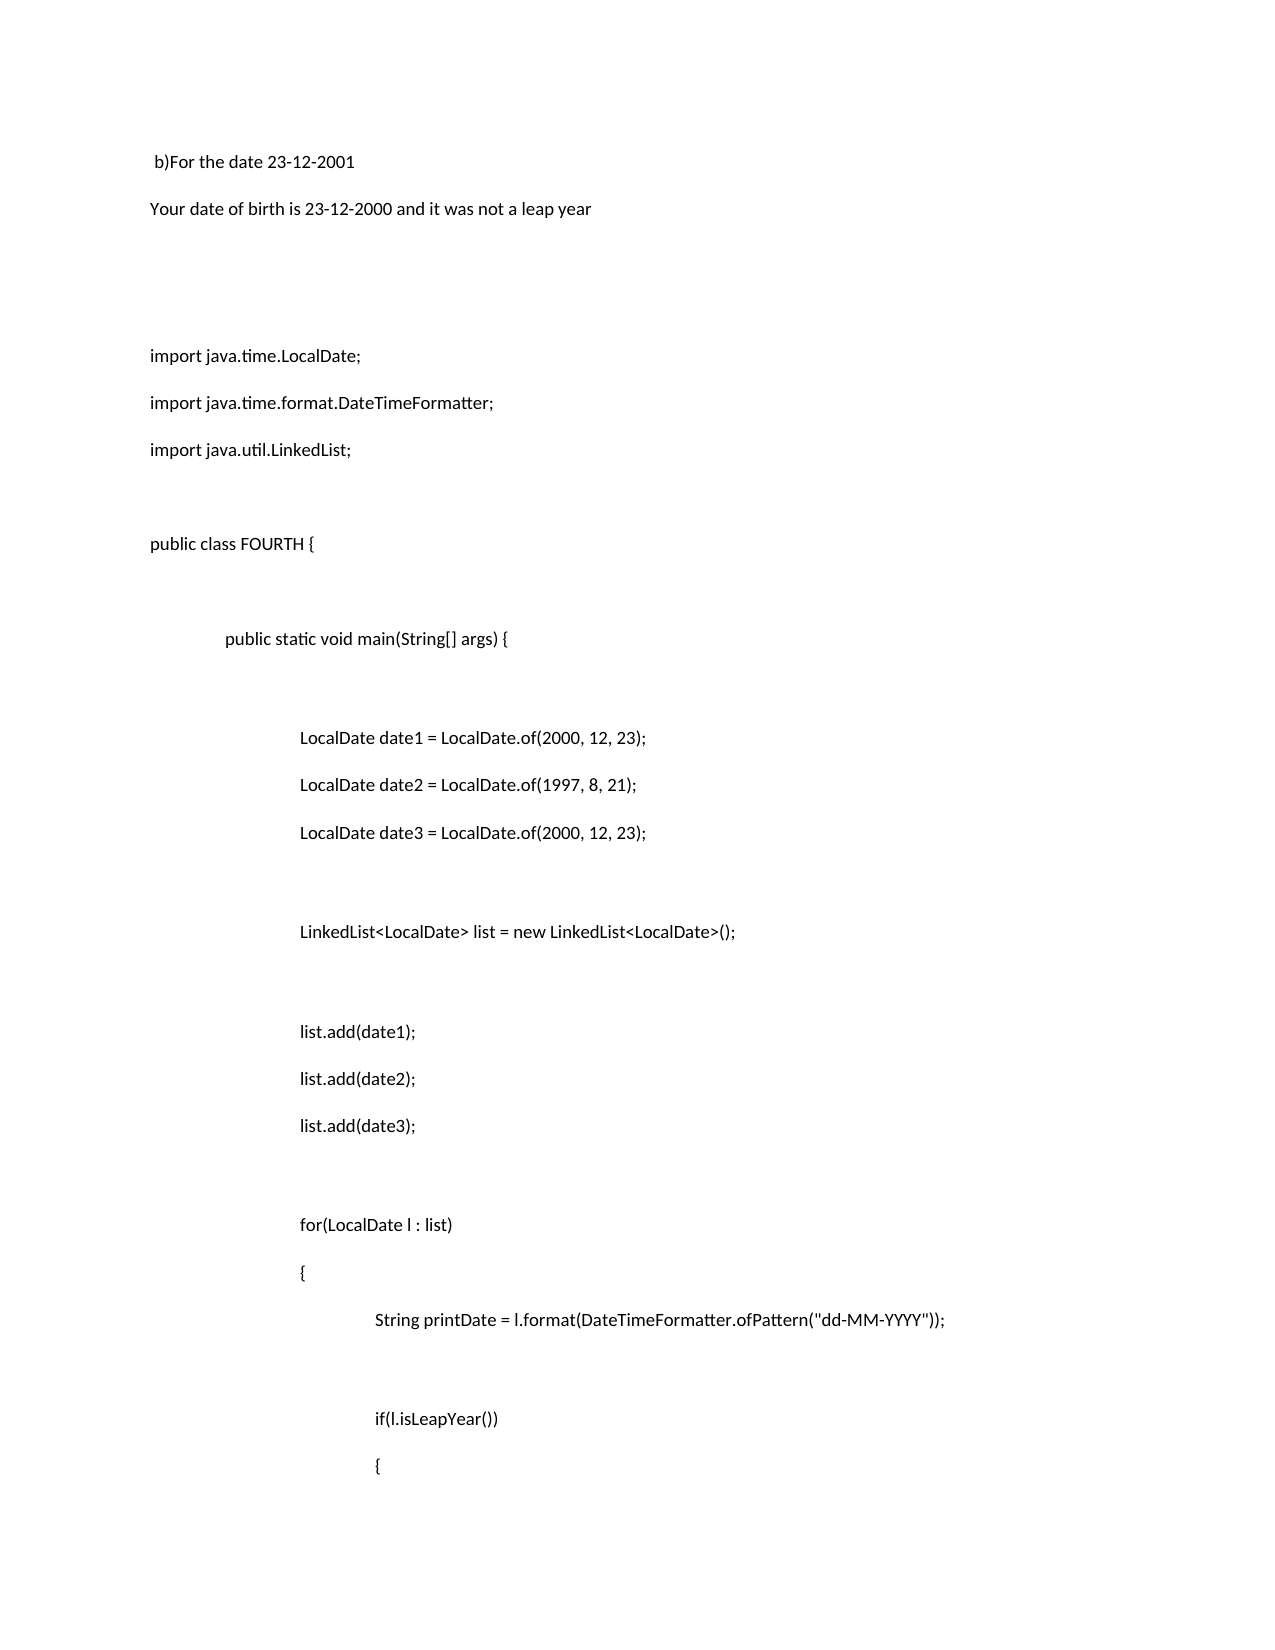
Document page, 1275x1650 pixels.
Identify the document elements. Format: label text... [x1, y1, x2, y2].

text list.add(date3); [150, 1114, 1125, 1137]
text LocalDate date1 = LocalDate.of(2000, 12, 23); [150, 726, 1125, 749]
text LocalDate date3 = LocalDate.of(2000, 12, 23); [150, 821, 1125, 844]
text import java.time.format.DateTimeFormatter; [150, 391, 1125, 414]
text list.add(date1); [150, 1020, 1125, 1043]
text Your date of birth is 23-12-2000 and it was not a leap year [150, 197, 1125, 220]
text public static void main(String[] args) { [150, 627, 1125, 650]
text b)For the date 23-12-2001 [150, 150, 1125, 173]
text LinkedList<LocalDate> list = new LinkedList<LocalDate>(); [150, 920, 1125, 943]
text public class FOURTH { [150, 533, 1125, 556]
text if(l.isLeapYear()) [150, 1407, 1125, 1430]
text { [150, 1261, 1125, 1284]
text list.add(date2); [150, 1067, 1125, 1090]
text for(LocalDate l : list) [150, 1214, 1125, 1237]
text import java.time.LocalDate; [150, 344, 1125, 367]
text String printDate = l.format(DateTimeFormatter.ofPattern("dd-MM-YYYY")); [150, 1308, 1125, 1331]
text LocalDate date2 = LocalDate.of(1997, 8, 21); [150, 774, 1125, 797]
text import java.util.LinkedList; [150, 438, 1125, 461]
text { [150, 1455, 1125, 1478]
